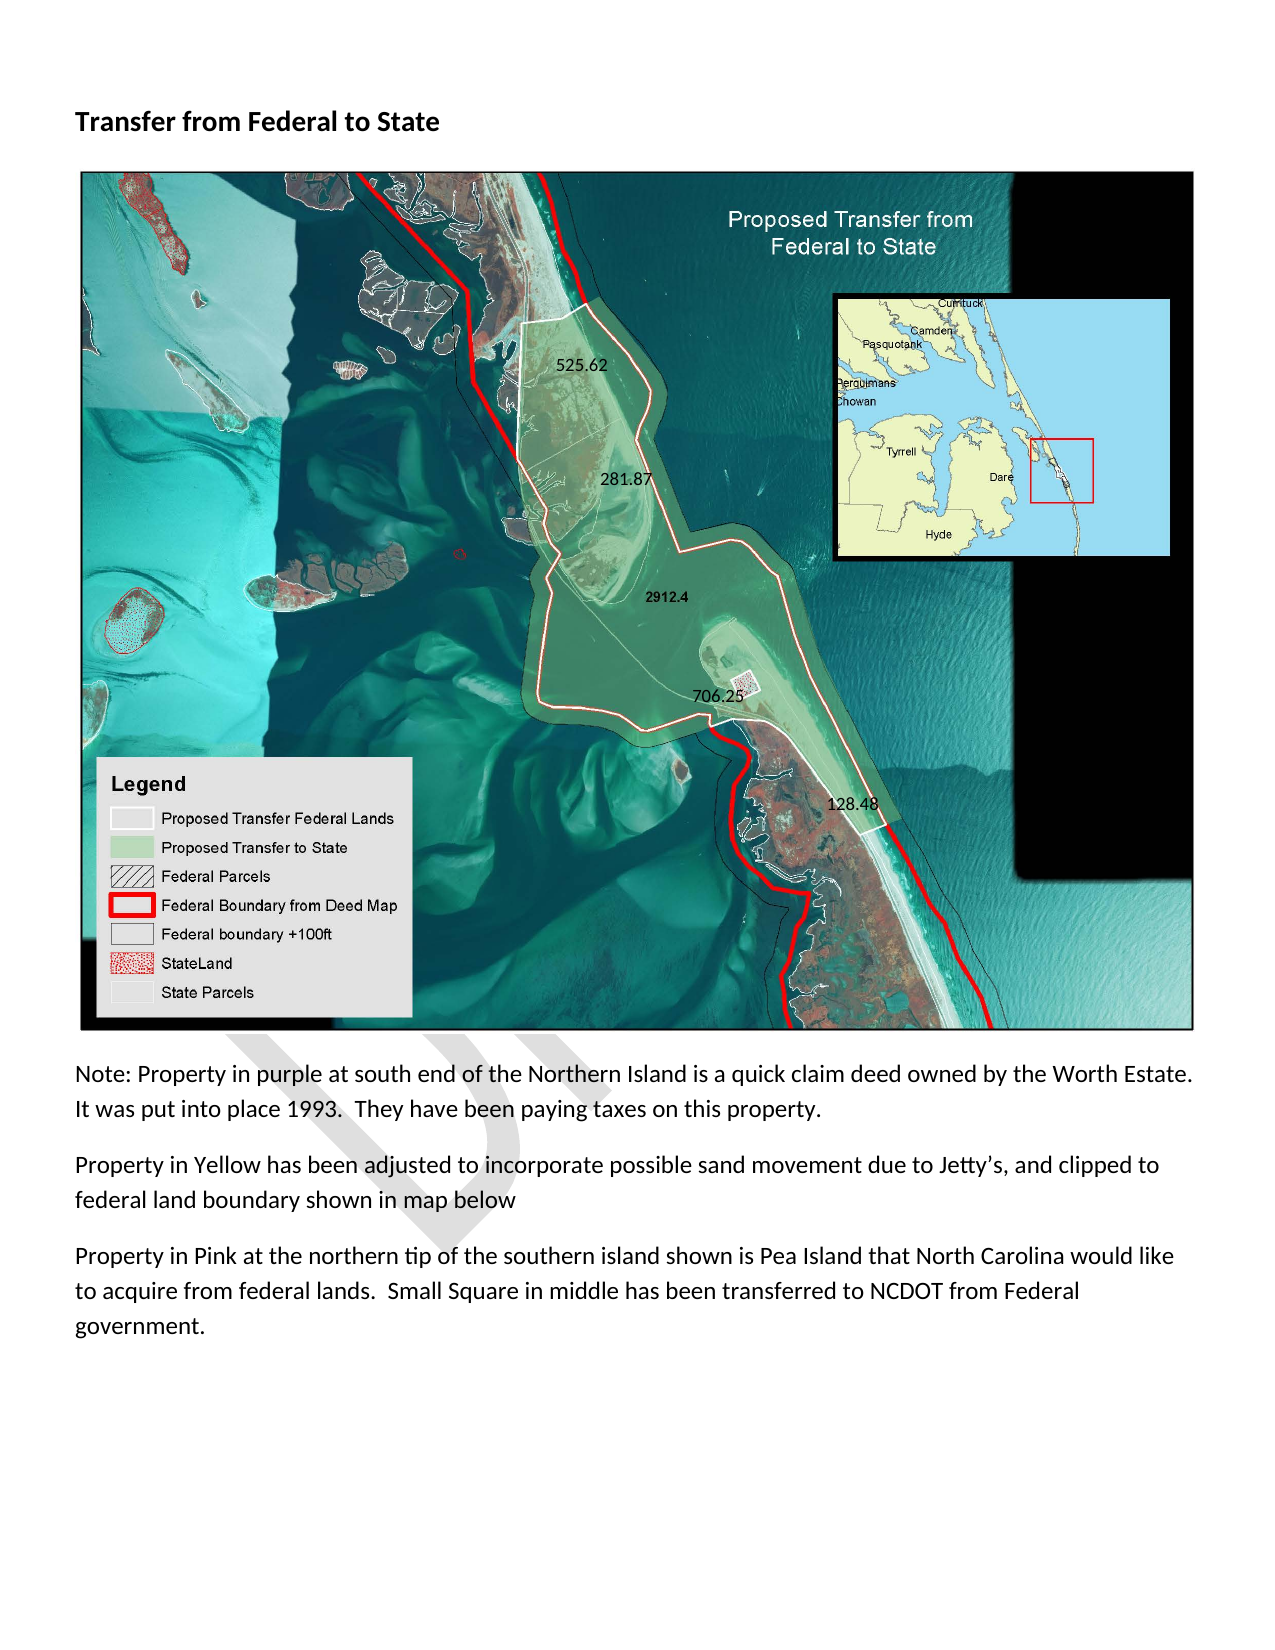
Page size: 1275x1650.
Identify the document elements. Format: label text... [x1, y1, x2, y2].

text Note: Property in purple at south end of the Northern Island is a quick claim deed owned by the Worth Estate. It was put into place 1993. They have been paying taxes on this property. [75, 1058, 1200, 1124]
text Property in Pink at the northern tip of the southern island shown is Pea Island that North Carolina would like to acquire from federal lands. Small Square in middle has been transferred to NCDOT from Federal government. [75, 1240, 1200, 1341]
picture [75, 164, 1199, 1034]
text Transfer from Federal to State [75, 103, 1200, 139]
text Property in Yellow has been adjusted to incorporate possible sand movement due to Jetty’s, and clipped to federal land boundary shown in map below [75, 1149, 1200, 1215]
